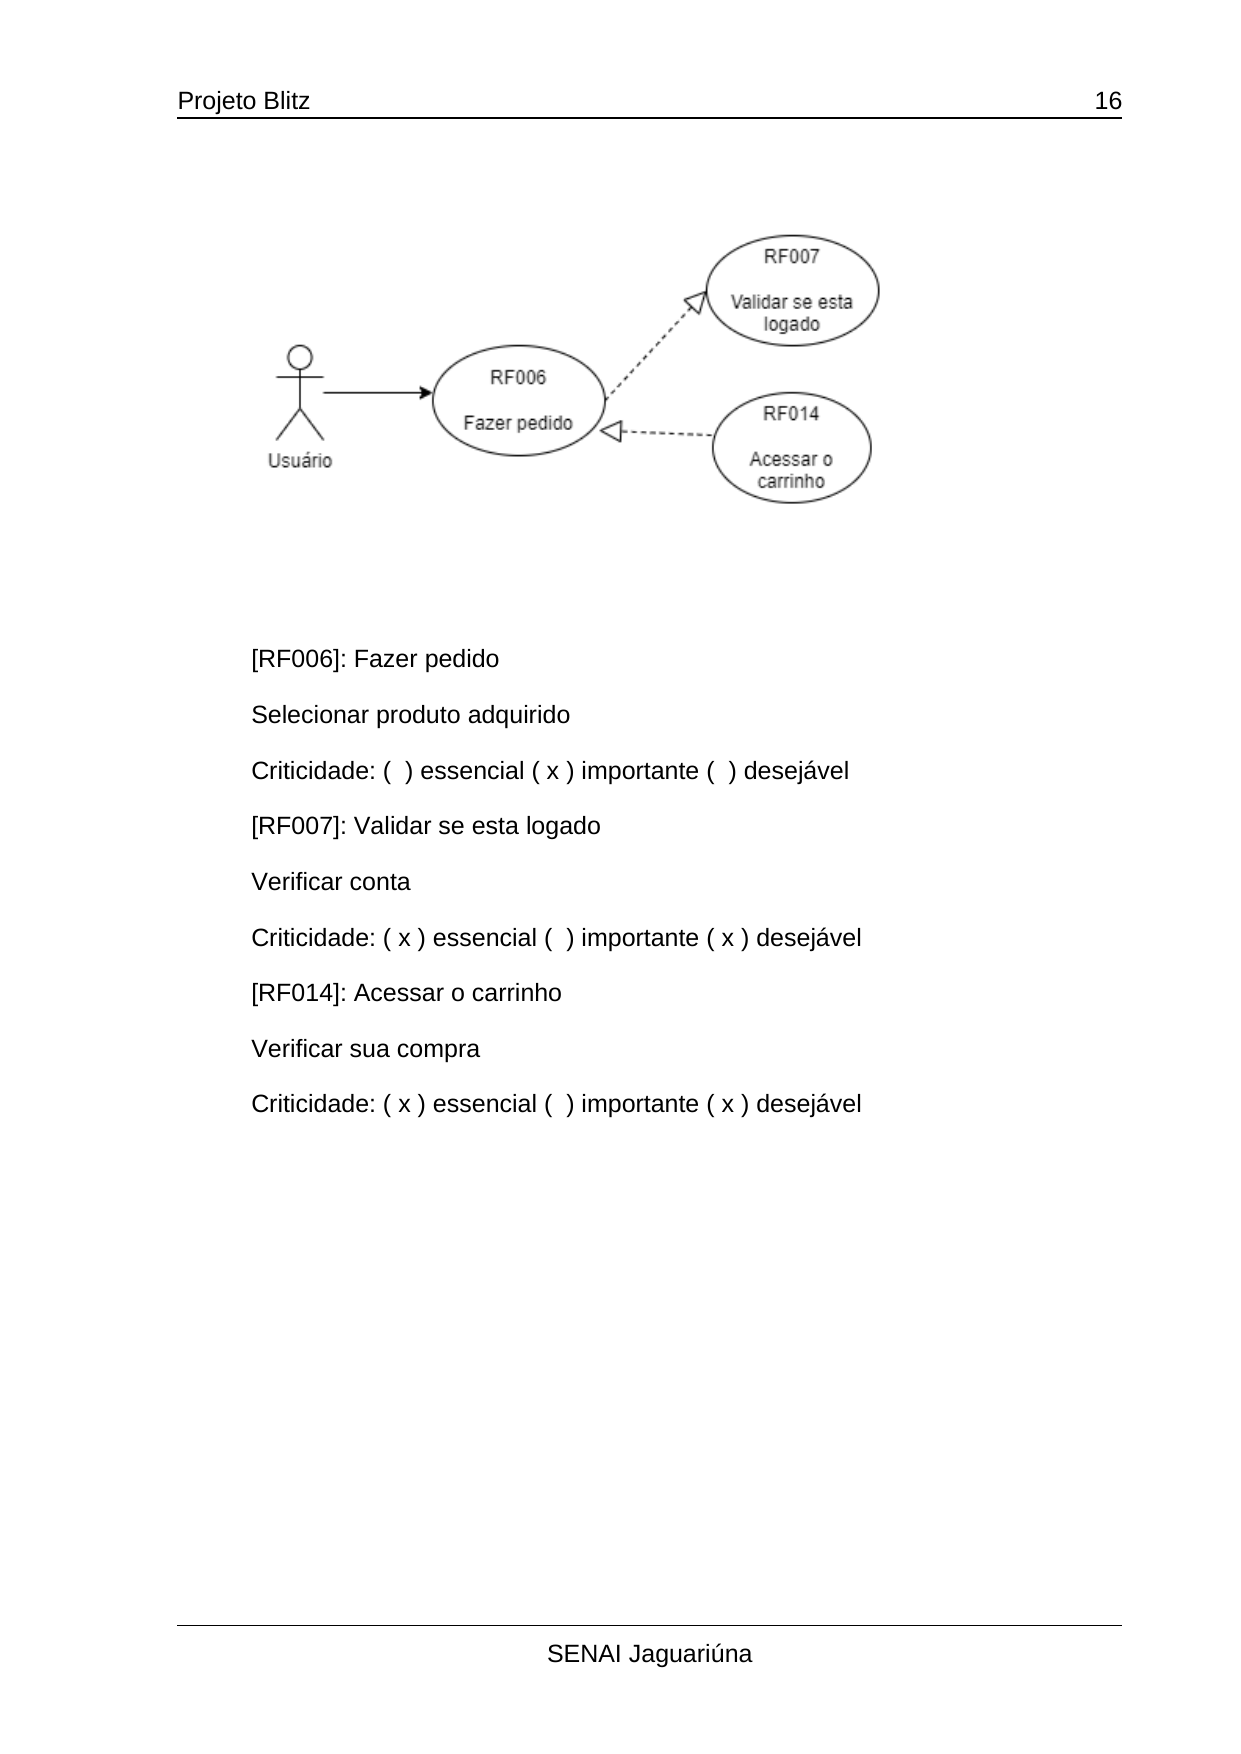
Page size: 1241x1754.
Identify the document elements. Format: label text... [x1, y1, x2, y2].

text [RF007]: Validar se esta logado [177, 811, 1122, 840]
text [RF006]: Fazer pedido [177, 644, 1122, 673]
text Criticidade: ( x ) essencial ( ) importante ( x ) desejável [177, 1089, 1122, 1118]
text Criticidade: ( ) essencial ( x ) importante ( ) desejável [177, 756, 1122, 784]
text Verificar conta [177, 867, 1122, 896]
text [RF014]: Acessar o carrinho [177, 978, 1122, 1007]
text Criticidade: ( x ) essencial ( ) importante ( x ) desejável [177, 922, 1122, 951]
text Selecionar produto adquirido [177, 700, 1122, 729]
picture [251, 232, 897, 507]
text Verificar sua compra [177, 1034, 1122, 1062]
